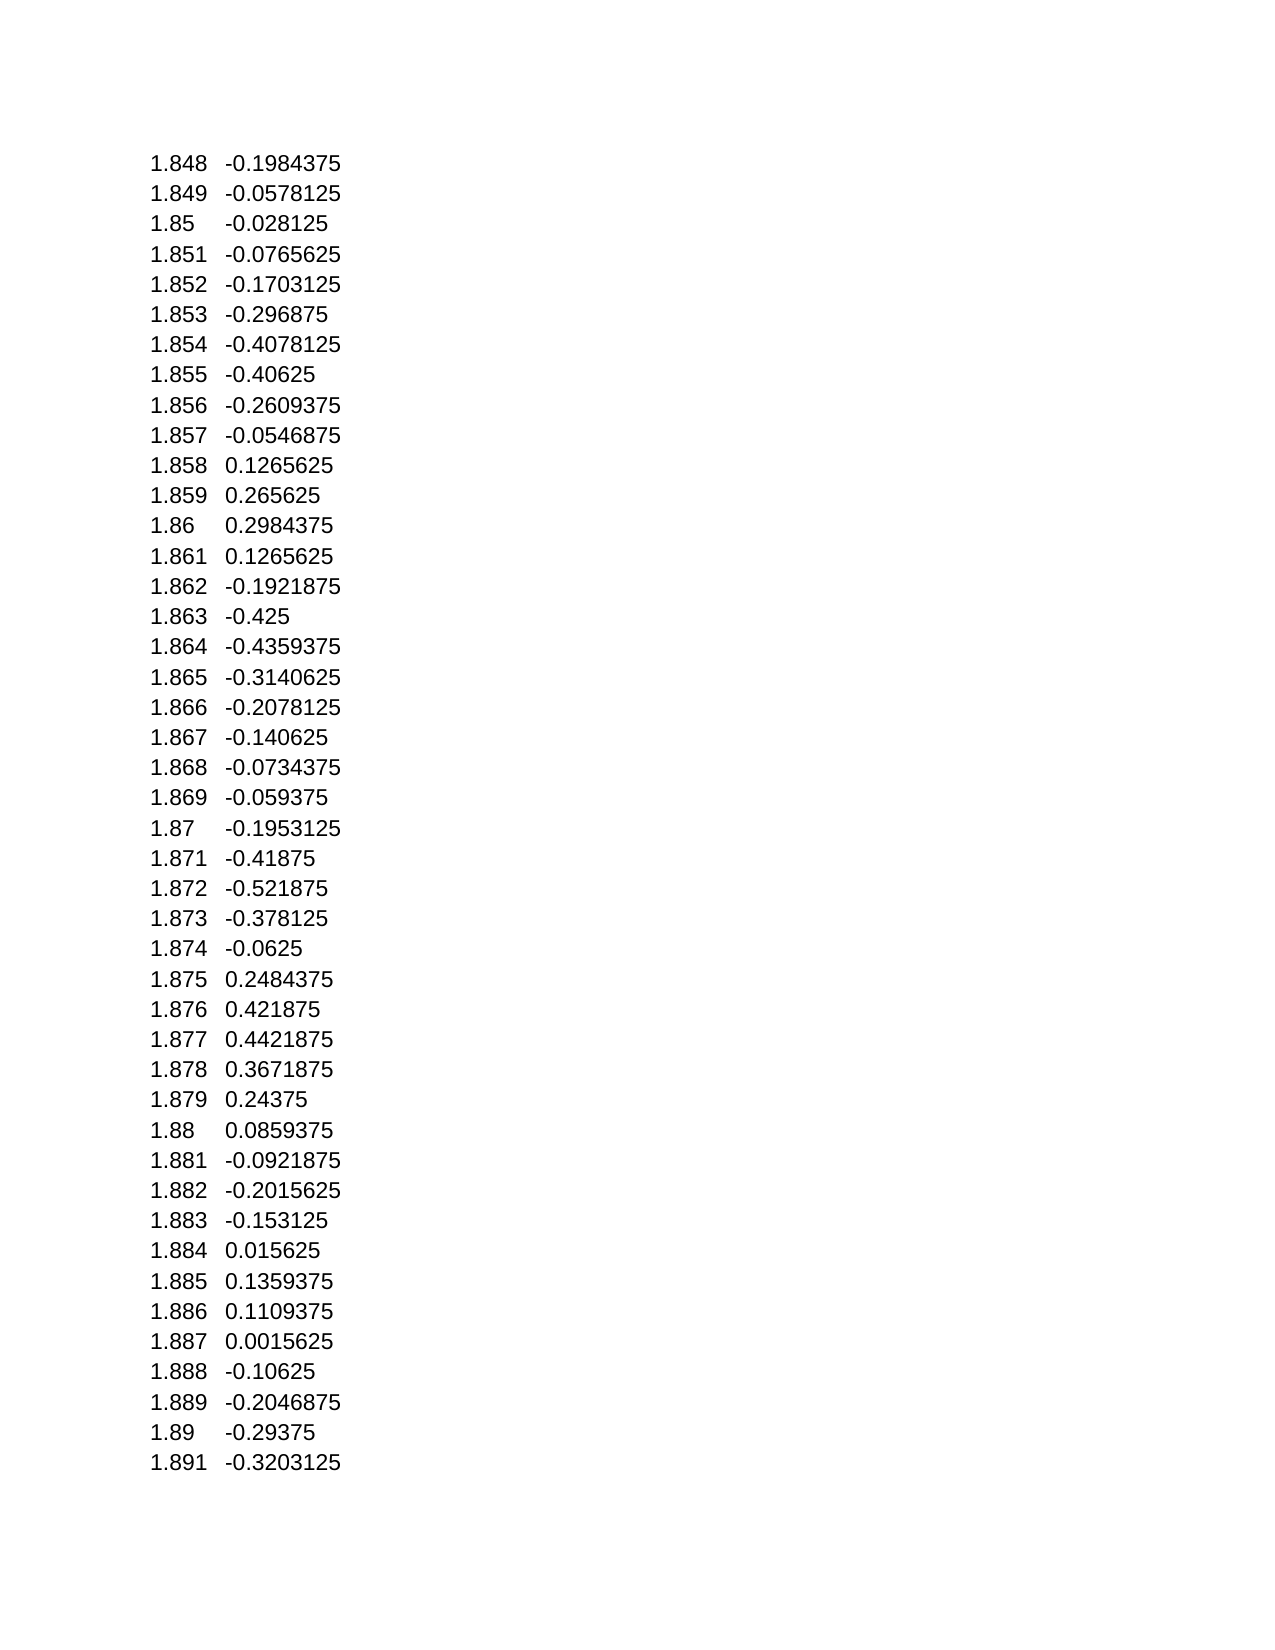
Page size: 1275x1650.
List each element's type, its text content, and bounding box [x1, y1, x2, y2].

text 1.875 0.2484375 [150, 966, 1125, 992]
text 1.863 -0.425 [150, 603, 1125, 629]
text 1.879 0.24375 [150, 1086, 1125, 1113]
text 1.872 -0.521875 [150, 875, 1125, 901]
text 1.889 -0.2046875 [150, 1388, 1125, 1415]
text 1.848 -0.1984375 [150, 150, 1125, 176]
text 1.865 -0.3140625 [150, 663, 1125, 690]
text 1.89 -0.29375 [150, 1419, 1125, 1445]
text 1.876 0.421875 [150, 996, 1125, 1022]
text 1.881 -0.0921875 [150, 1147, 1125, 1173]
text 1.862 -0.1921875 [150, 573, 1125, 599]
text 1.885 0.1359375 [150, 1268, 1125, 1294]
text 1.888 -0.10625 [150, 1358, 1125, 1385]
text 1.852 -0.1703125 [150, 271, 1125, 297]
text 1.887 0.0015625 [150, 1328, 1125, 1354]
text 1.884 0.015625 [150, 1237, 1125, 1264]
text 1.868 -0.0734375 [150, 754, 1125, 781]
text 1.882 -0.2015625 [150, 1177, 1125, 1203]
text 1.866 -0.2078125 [150, 694, 1125, 720]
text 1.856 -0.2609375 [150, 392, 1125, 418]
text 1.883 -0.153125 [150, 1207, 1125, 1234]
text 1.873 -0.378125 [150, 905, 1125, 932]
text 1.85 -0.028125 [150, 210, 1125, 237]
text 1.858 0.1265625 [150, 452, 1125, 478]
text 1.854 -0.4078125 [150, 331, 1125, 358]
text 1.88 0.0859375 [150, 1117, 1125, 1143]
text 1.871 -0.41875 [150, 845, 1125, 871]
text 1.891 -0.3203125 [150, 1449, 1125, 1475]
text 1.87 -0.1953125 [150, 814, 1125, 841]
text 1.874 -0.0625 [150, 935, 1125, 962]
text 1.867 -0.140625 [150, 724, 1125, 750]
text 1.886 0.1109375 [150, 1298, 1125, 1324]
text 1.849 -0.0578125 [150, 180, 1125, 207]
text 1.861 0.1265625 [150, 543, 1125, 569]
text 1.86 0.2984375 [150, 512, 1125, 539]
text 1.851 -0.0765625 [150, 241, 1125, 267]
text 1.864 -0.4359375 [150, 633, 1125, 660]
text 1.859 0.265625 [150, 482, 1125, 509]
text 1.855 -0.40625 [150, 361, 1125, 388]
text 1.857 -0.0546875 [150, 422, 1125, 448]
text 1.869 -0.059375 [150, 784, 1125, 811]
text 1.877 0.4421875 [150, 1026, 1125, 1052]
text 1.853 -0.296875 [150, 301, 1125, 327]
text 1.878 0.3671875 [150, 1056, 1125, 1083]
